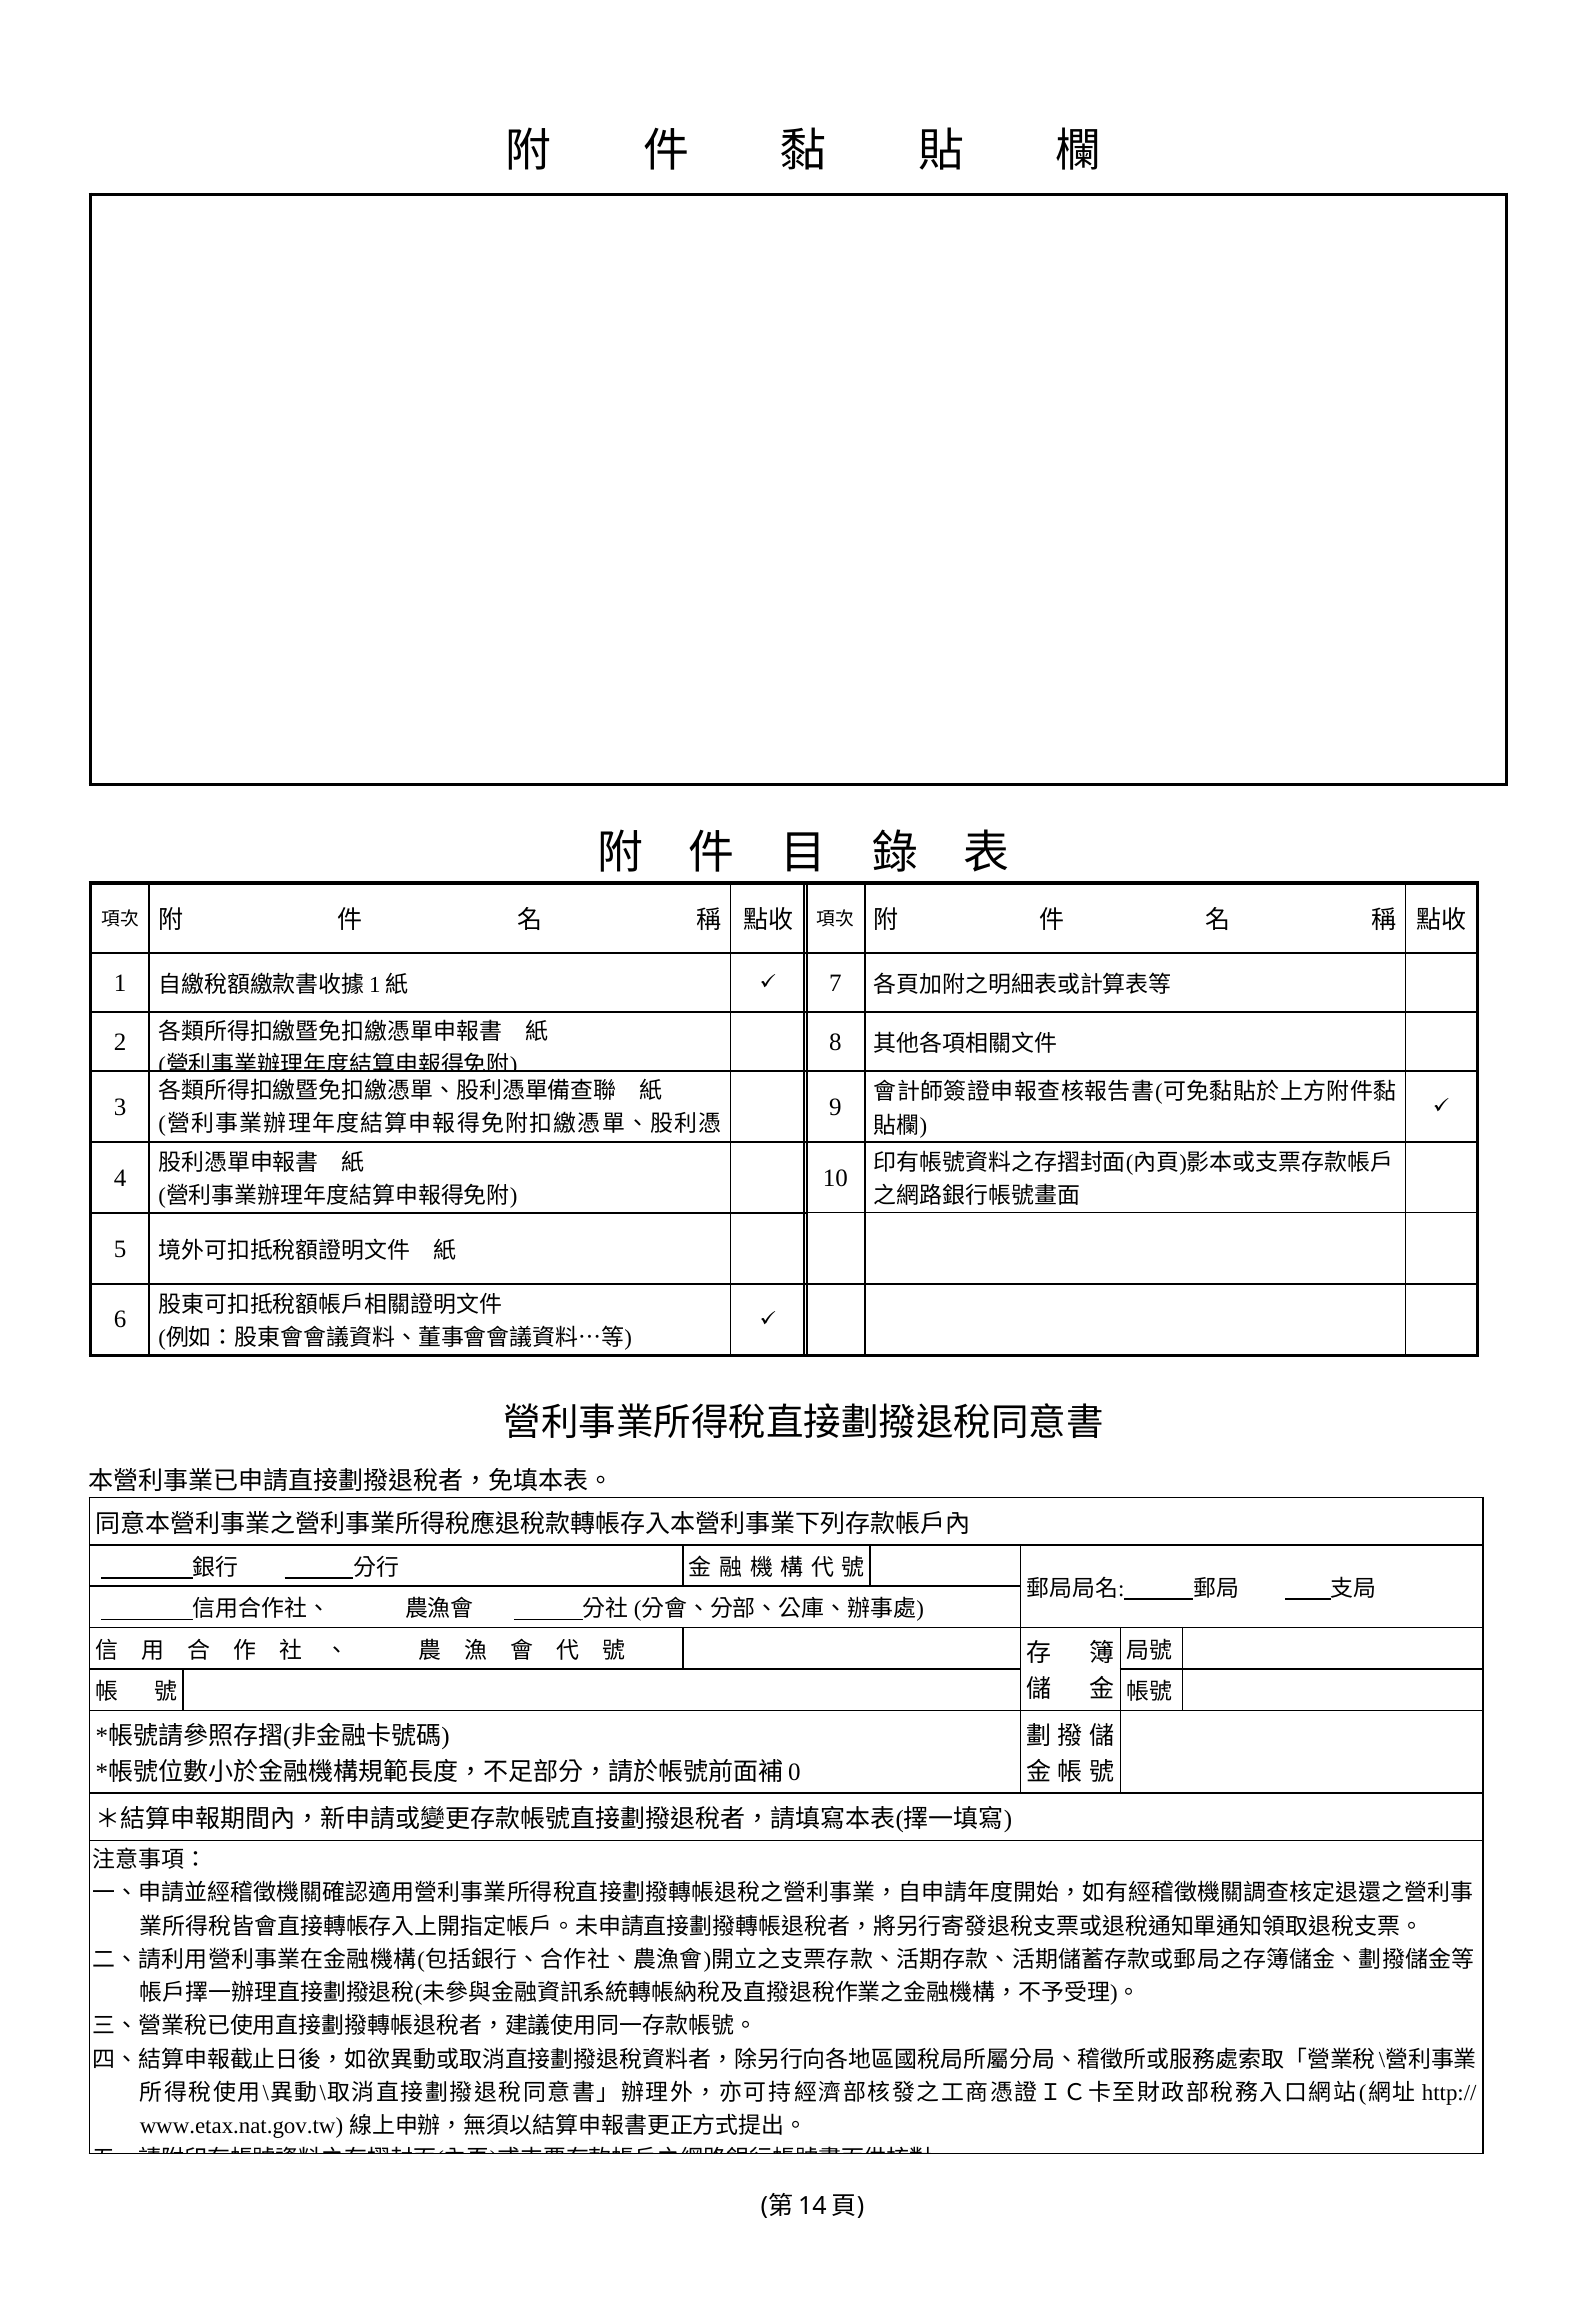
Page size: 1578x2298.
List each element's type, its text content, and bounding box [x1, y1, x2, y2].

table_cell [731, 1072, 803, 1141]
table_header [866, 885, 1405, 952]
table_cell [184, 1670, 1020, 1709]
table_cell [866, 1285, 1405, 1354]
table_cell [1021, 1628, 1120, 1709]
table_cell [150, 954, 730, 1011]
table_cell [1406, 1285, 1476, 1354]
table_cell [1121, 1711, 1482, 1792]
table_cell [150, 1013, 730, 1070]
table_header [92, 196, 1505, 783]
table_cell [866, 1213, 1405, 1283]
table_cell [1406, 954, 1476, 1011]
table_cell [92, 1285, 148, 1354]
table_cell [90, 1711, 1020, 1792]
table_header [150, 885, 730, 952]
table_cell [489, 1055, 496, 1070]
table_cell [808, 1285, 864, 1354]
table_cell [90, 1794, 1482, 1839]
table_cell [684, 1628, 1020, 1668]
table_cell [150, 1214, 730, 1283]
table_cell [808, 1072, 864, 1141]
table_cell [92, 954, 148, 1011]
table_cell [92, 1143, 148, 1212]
text 營利事業所得稅直接劃撥退稅同意書 [89, 1386, 1518, 1448]
text 附 件 黏 貼 欄 [89, 114, 1518, 180]
text 本營利事業已申請直接劃撥退稅者，免填本表。 [89, 1461, 1518, 1497]
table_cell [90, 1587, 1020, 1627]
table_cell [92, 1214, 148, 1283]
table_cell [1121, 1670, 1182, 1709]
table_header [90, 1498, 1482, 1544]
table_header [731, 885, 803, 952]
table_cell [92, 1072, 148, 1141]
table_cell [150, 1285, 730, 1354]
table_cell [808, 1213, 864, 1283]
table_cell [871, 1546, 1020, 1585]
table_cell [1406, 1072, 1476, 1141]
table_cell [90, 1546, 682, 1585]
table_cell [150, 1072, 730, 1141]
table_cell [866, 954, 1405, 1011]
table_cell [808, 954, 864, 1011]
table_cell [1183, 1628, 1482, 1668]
text 附 件 目 錄 表 [89, 815, 1518, 881]
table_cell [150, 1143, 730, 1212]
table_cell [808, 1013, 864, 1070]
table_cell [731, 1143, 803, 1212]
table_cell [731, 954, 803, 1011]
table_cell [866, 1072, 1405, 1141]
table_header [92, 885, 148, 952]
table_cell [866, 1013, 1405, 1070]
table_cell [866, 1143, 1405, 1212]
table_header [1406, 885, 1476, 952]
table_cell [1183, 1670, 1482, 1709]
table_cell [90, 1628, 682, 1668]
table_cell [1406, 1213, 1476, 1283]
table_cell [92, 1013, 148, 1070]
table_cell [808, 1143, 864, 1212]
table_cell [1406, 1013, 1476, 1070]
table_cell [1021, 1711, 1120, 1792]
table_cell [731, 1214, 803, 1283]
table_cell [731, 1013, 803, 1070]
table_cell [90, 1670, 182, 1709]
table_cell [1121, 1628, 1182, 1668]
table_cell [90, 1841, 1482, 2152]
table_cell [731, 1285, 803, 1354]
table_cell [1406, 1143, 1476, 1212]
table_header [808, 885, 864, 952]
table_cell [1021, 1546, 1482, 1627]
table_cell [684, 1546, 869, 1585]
